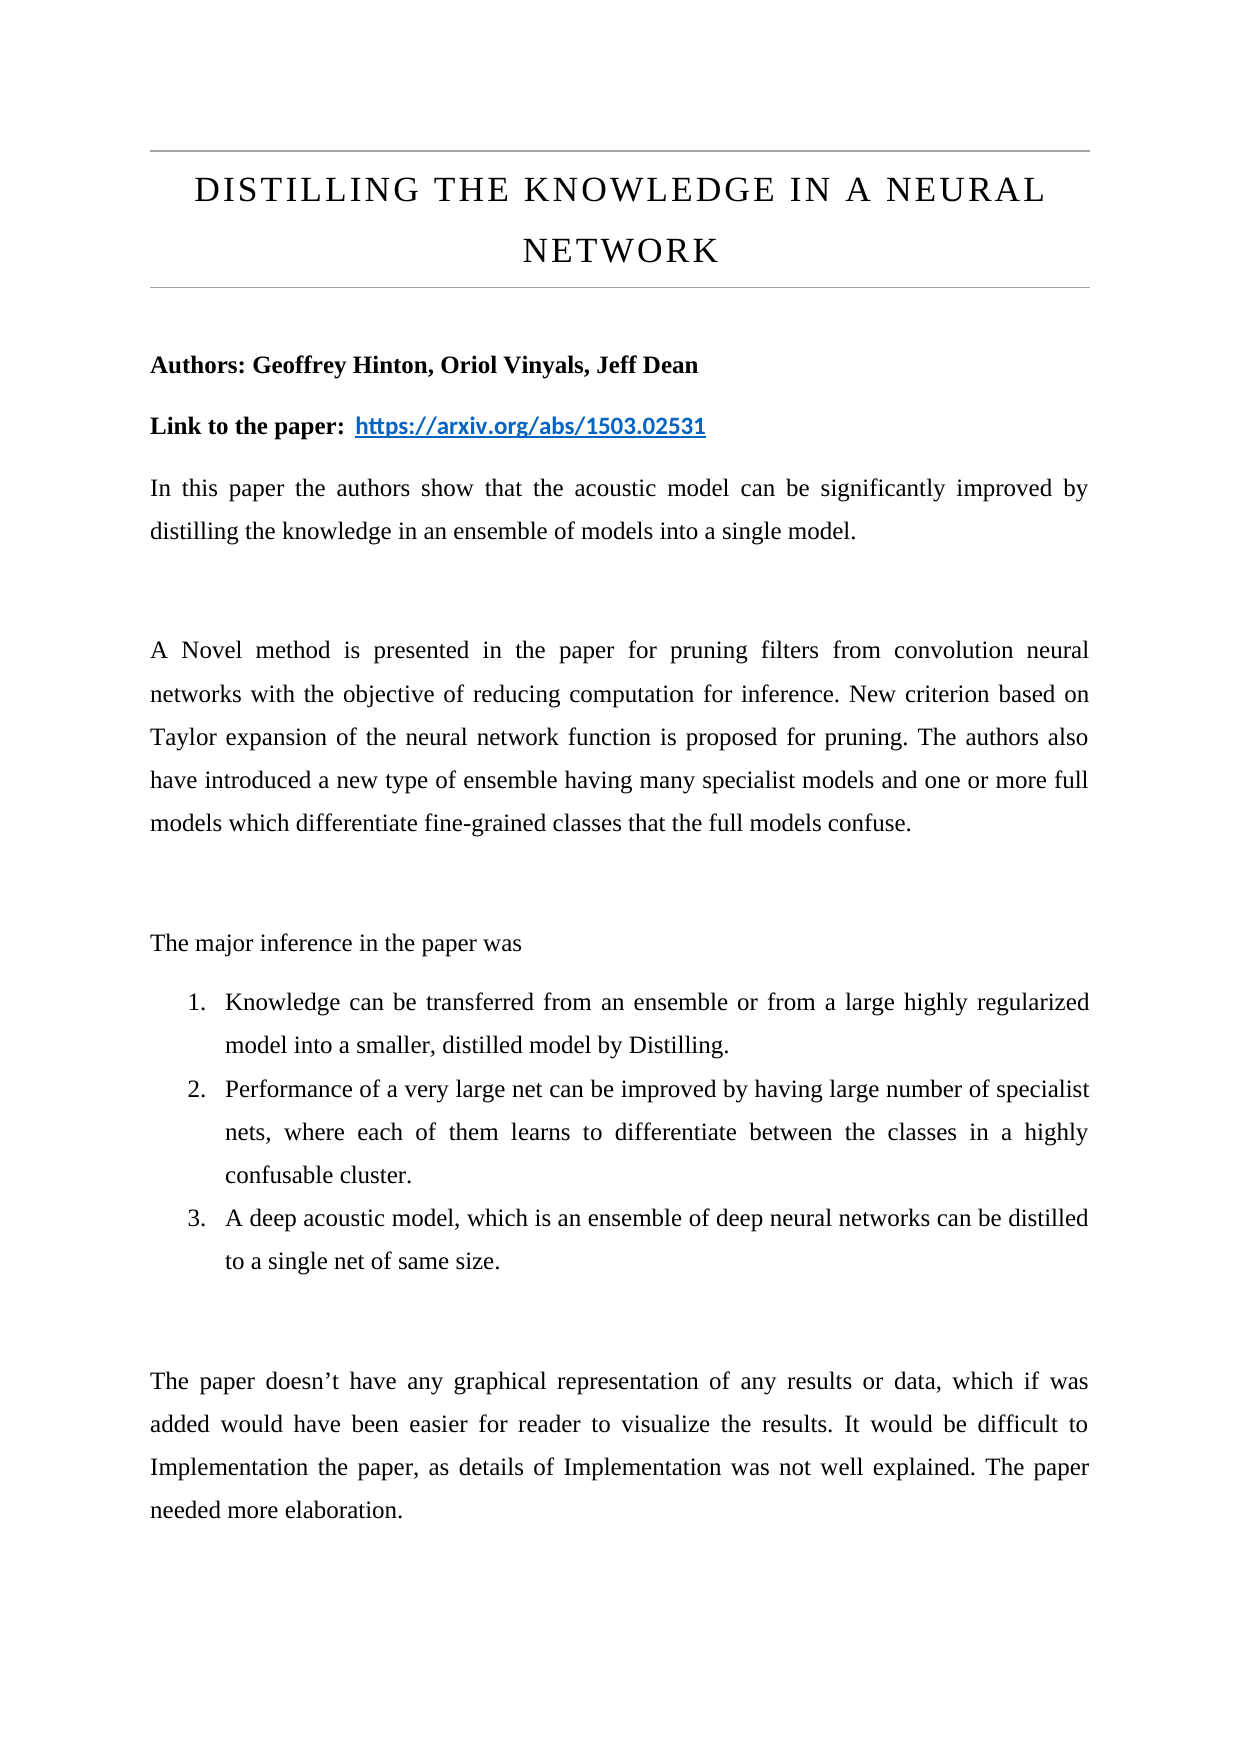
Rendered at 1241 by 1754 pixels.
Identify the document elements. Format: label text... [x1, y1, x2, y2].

text In this paper the authors show that the acoustic model can be significantly improved by distilling the knowledge in an ensemble of models into a single model. [150, 473, 1090, 545]
text The major inference in the paper was [150, 928, 1090, 956]
text Link to the paper: https://arxiv.org/abs/1503.02531 [150, 410, 1090, 441]
text The paper doesn’t have any graphical representation of any results or data, which if was added would have been easier for reader to visualize the results. It would be difficult to Implementation the paper, as details of Implementation was not well explained. The paper needed more elaboration. [150, 1366, 1090, 1524]
list Knowledge can be transferred from an ensemble or from a large highly regularized model into a smaller, distilled model by Distilling. [187, 987, 1090, 1059]
title Distilling the Knowledge in a Neural Network [150, 152, 1090, 287]
list A deep acoustic model, which is an ensemble of deep neural networks can be distilled to a single net of same size. [187, 1203, 1090, 1275]
text A Novel method is presented in the paper for pruning filters from convolution neural networks with the objective of reducing computation for inference. New criterion based on Taylor expansion of the neural network function is proposed for pruning. The authors also have introduced a new type of ensemble having many specialist models and one or more full models which differentiate fine-grained classes that the full models confuse. [150, 636, 1090, 837]
text Authors: Geoffrey Hinton, Oriol Vinyals, Jeff Dean [150, 351, 1090, 379]
list Performance of a very large net can be improved by having large number of specialist nets, where each of them learns to differentiate between the classes in a highly confusable cluster. [187, 1074, 1090, 1189]
